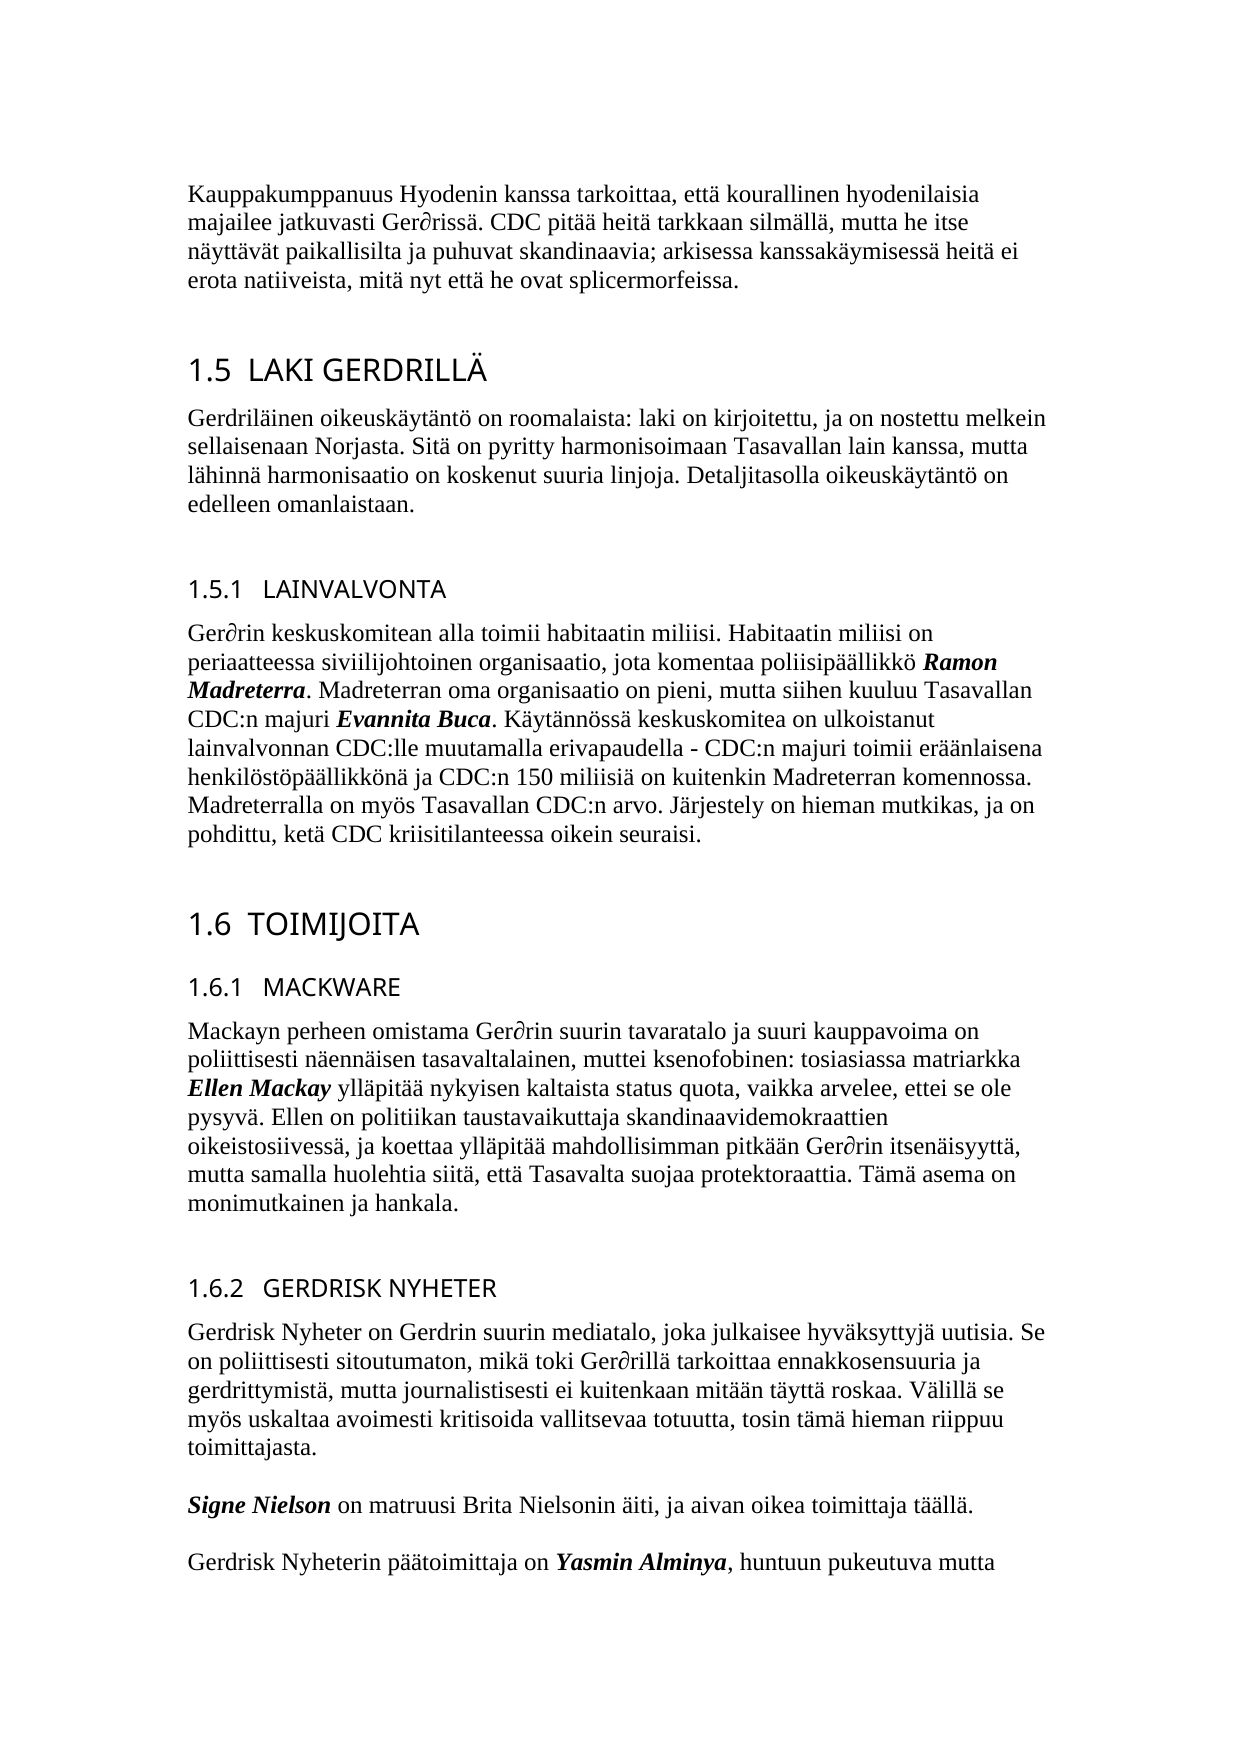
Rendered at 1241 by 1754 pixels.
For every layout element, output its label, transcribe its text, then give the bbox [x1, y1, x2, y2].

text Gerdriläinen oikeuskäytäntö on roomalaista: laki on kirjoitettu, ja on nostettu melkein sellaisenaan Norjasta. Sitä on pyritty harmonisoimaan Tasavallan lain kanssa, mutta lähinnä harmonisaatio on koskenut suuria linjoja. Detaljitasolla oikeuskäytäntö on edelleen omanlaistaan. [187, 403, 1053, 518]
subtitle Mackware [187, 969, 1053, 1003]
text Kauppakumppanuus Hyodenin kanssa tarkoittaa, että kourallinen hyodenilaisia majailee jatkuvasti Ger∂rissä. CDC pitää heitä tarkkaan silmällä, mutta he itse näyttävät paikallisilta ja puhuvat skandinaavia; arkisessa kanssakäymisessä heitä ei erota natiiveista, mitä nyt että he ovat splicermorfeissa. [187, 179, 1053, 294]
subtitle Laki Gerdrillä [187, 347, 1053, 390]
text Ger∂rin keskuskomitean alla toimii habitaatin miliisi. Habitaatin miliisi on periaatteessa siviilijohtoinen organisaatio, jota komentaa poliisipäällikkö Ramon Madreterra. Madreterran oma organisaatio on pieni, mutta siihen kuuluu Tasavallan CDC:n majuri Evannita Buca. Käytännössä keskuskomitea on ulkoistanut lainvalvonnan CDC:lle muutamalla erivapaudella - CDC:n majuri toimii eräänlaisena henkilöstöpäällikkönä ja CDC:n 150 miliisiä on kuitenkin Madreterran komennossa. Madreterralla on myös Tasavallan CDC:n arvo. Järjestely on hieman mutkikas, ja on pohdittu, ketä CDC kriisitilanteessa oikein seuraisi. [187, 618, 1053, 848]
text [187, 1547, 1053, 1576]
subtitle Gerdrisk Nyheter [187, 1271, 1053, 1305]
subtitle Lainvalvonta [187, 571, 1053, 605]
subtitle Toimijoita [187, 902, 1053, 944]
text Gerdrisk Nyheter on Gerdrin suurin mediatalo, joka julkaisee hyväksyttyjä uutisia. Se on poliittisesti sitoutumaton, mikä toki Ger∂rillä tarkoittaa ennakkosensuuria ja gerdrittymistä, mutta journalistisesti ei kuitenkaan mitään täyttä roskaa. Välillä se myös uskaltaa avoimesti kritisoida vallitsevaa totuutta, tosin tämä hieman riippuu toimittajasta. [187, 1317, 1053, 1461]
text Signe Nielson on matruusi Brita Nielsonin äiti, ja aivan oikea toimittaja täällä. [187, 1490, 1053, 1519]
text Mackayn perheen omistama Ger∂rin suurin tavaratalo ja suuri kauppavoima on poliittisesti näennäisen tasavaltalainen, muttei ksenofobinen: tosiasiassa matriarkka Ellen Mackay ylläpitää nykyisen kaltaista status quota, vaikka arvelee, ettei se ole pysyvä. Ellen on politiikan taustavaikuttaja skandinaavidemokraattien oikeistosiivessä, ja koettaa ylläpitää mahdollisimman pitkään Ger∂rin itsenäisyyttä, mutta samalla huolehtia siitä, että Tasavalta suojaa protektoraattia. Tämä asema on monimutkainen ja hankala. [187, 1016, 1053, 1217]
